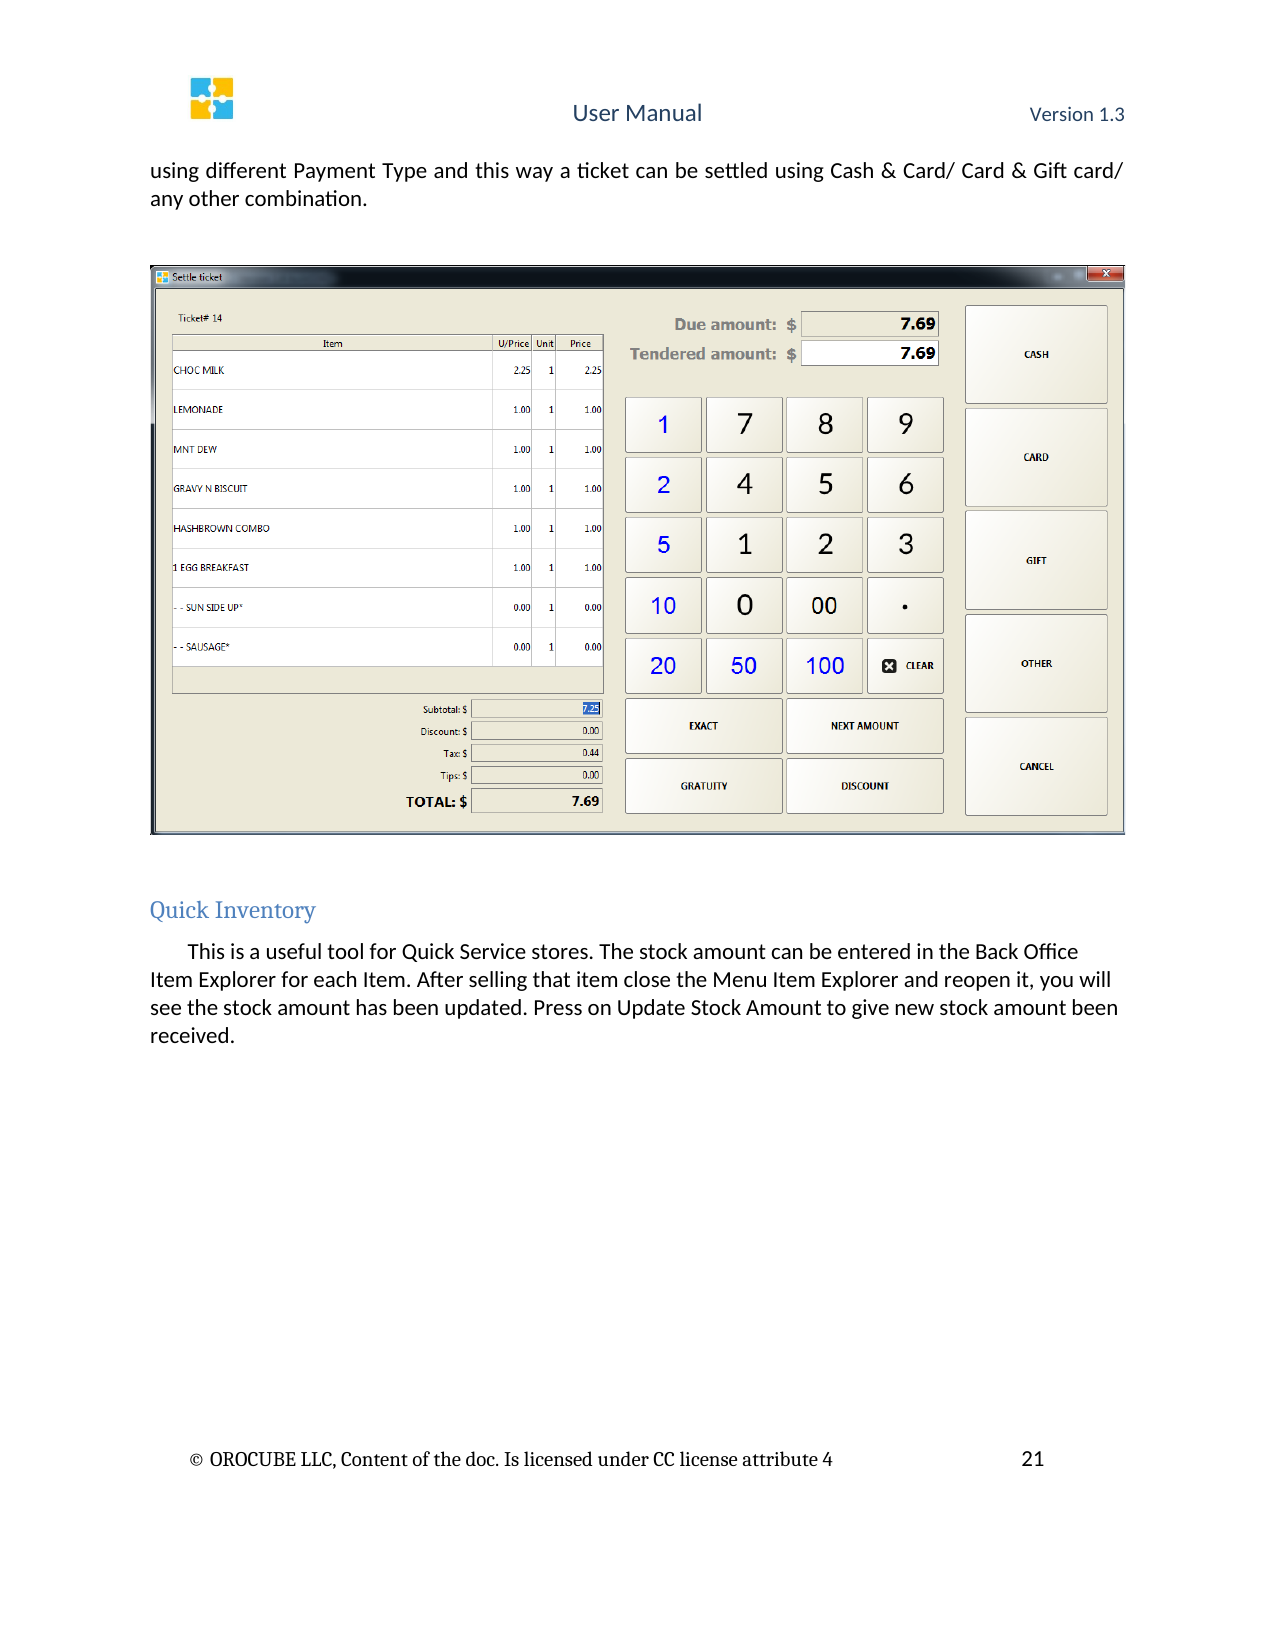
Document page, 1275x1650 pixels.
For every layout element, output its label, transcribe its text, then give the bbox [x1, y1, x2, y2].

picture [150, 265, 1125, 835]
text This is a useful tool for Quick Service stores. The stock amount can be entered in the Back Office Item Explorer for each Item. After selling that item close the Menu Item Explorer and reopen it, you will see the stock amount has been updated. Press on Update Stock Amount to give new stock amount been received. [150, 937, 1125, 1049]
picture [187, 75, 236, 122]
subtitle Quick Inventory [150, 896, 1125, 924]
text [150, 156, 1125, 212]
